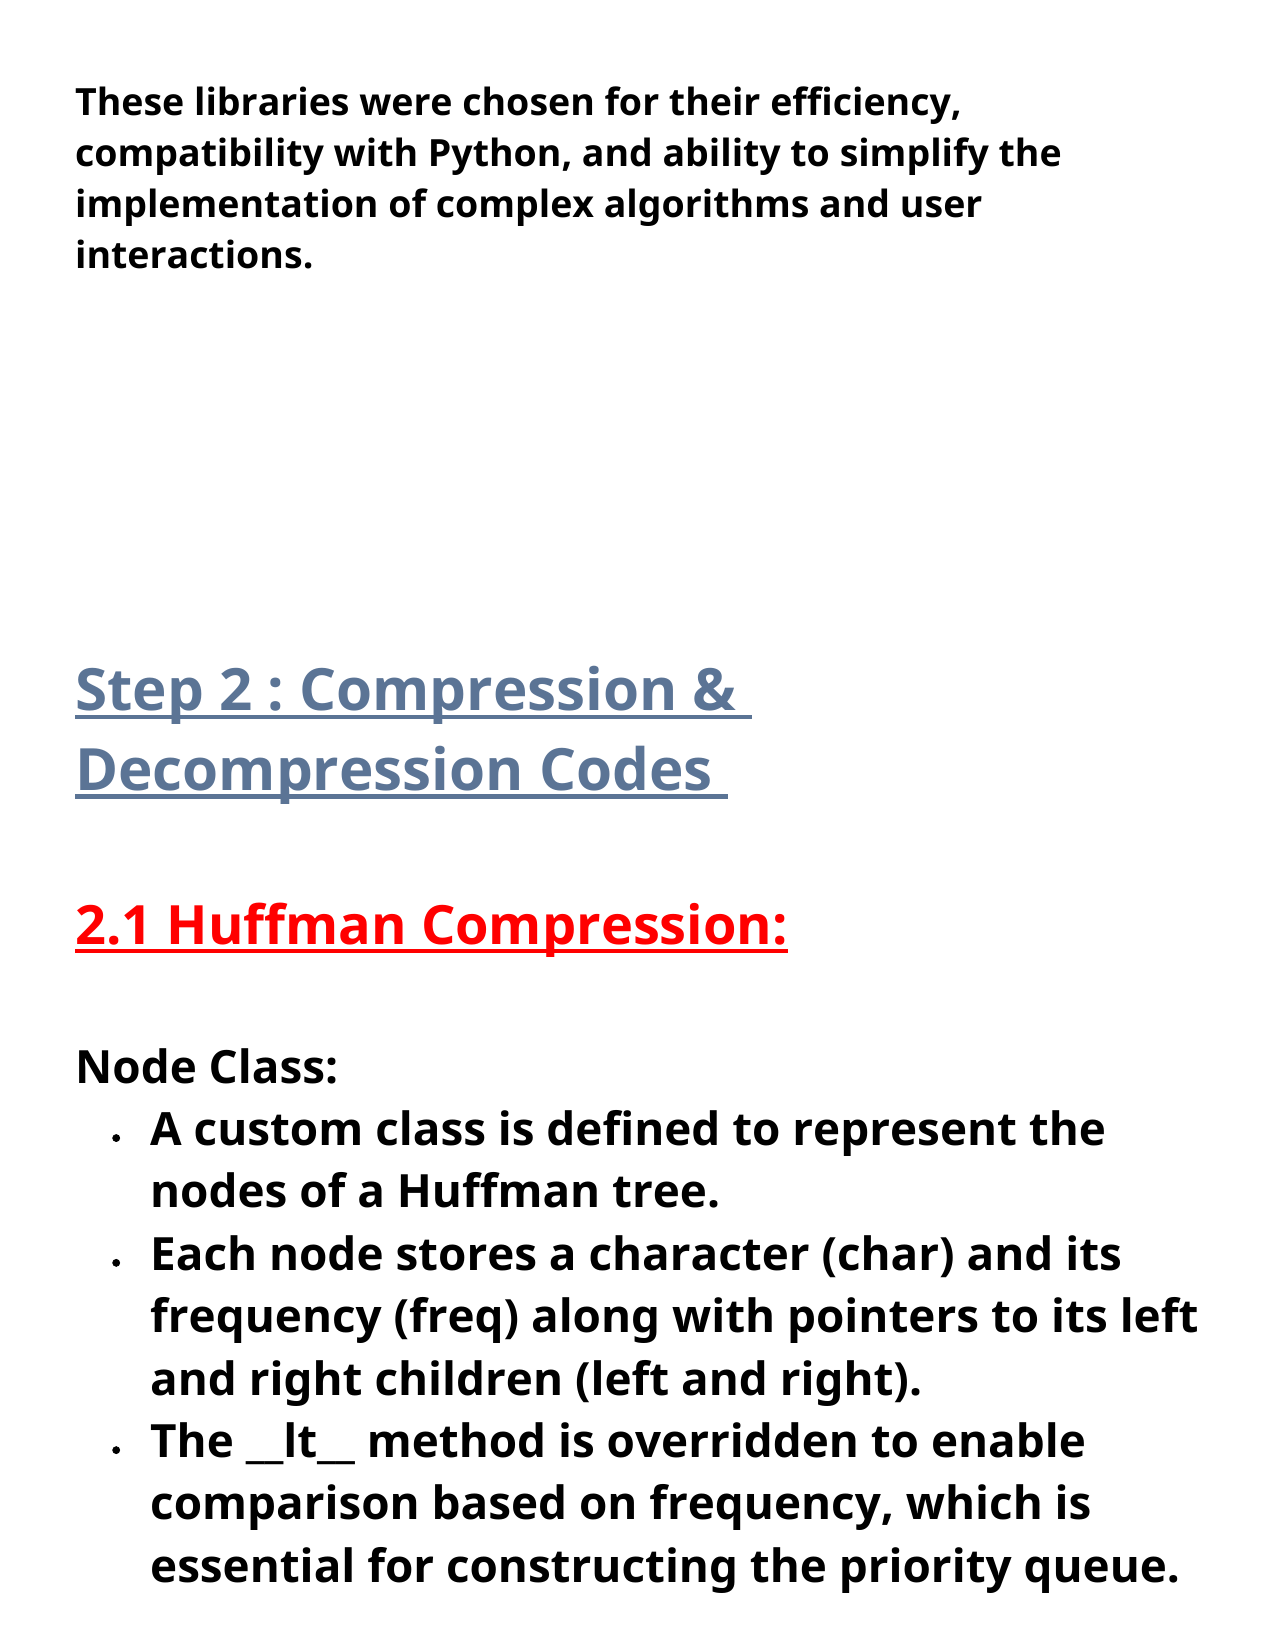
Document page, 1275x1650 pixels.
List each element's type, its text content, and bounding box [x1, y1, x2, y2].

list A custom class is defined to represent the nodes of a Huffman tree. [112, 1096, 1200, 1221]
list Each node stores a character (char) and its frequency (freq) along with pointers to its left and right children (left and right). [112, 1221, 1200, 1408]
text Node Class: [75, 1034, 1200, 1096]
list The __lt__ method is overridden to enable comparison based on frequency, which is essential for constructing the priority queue. [112, 1408, 1200, 1596]
text These libraries were chosen for their efficiency, compatibility with Python, and ability to simplify the implementation of complex algorithms and user interactions. [75, 75, 1200, 279]
text Step 2 : Compression & Decompression Codes [75, 648, 1200, 807]
text 2.1 Huffman Compression: [75, 887, 1200, 960]
